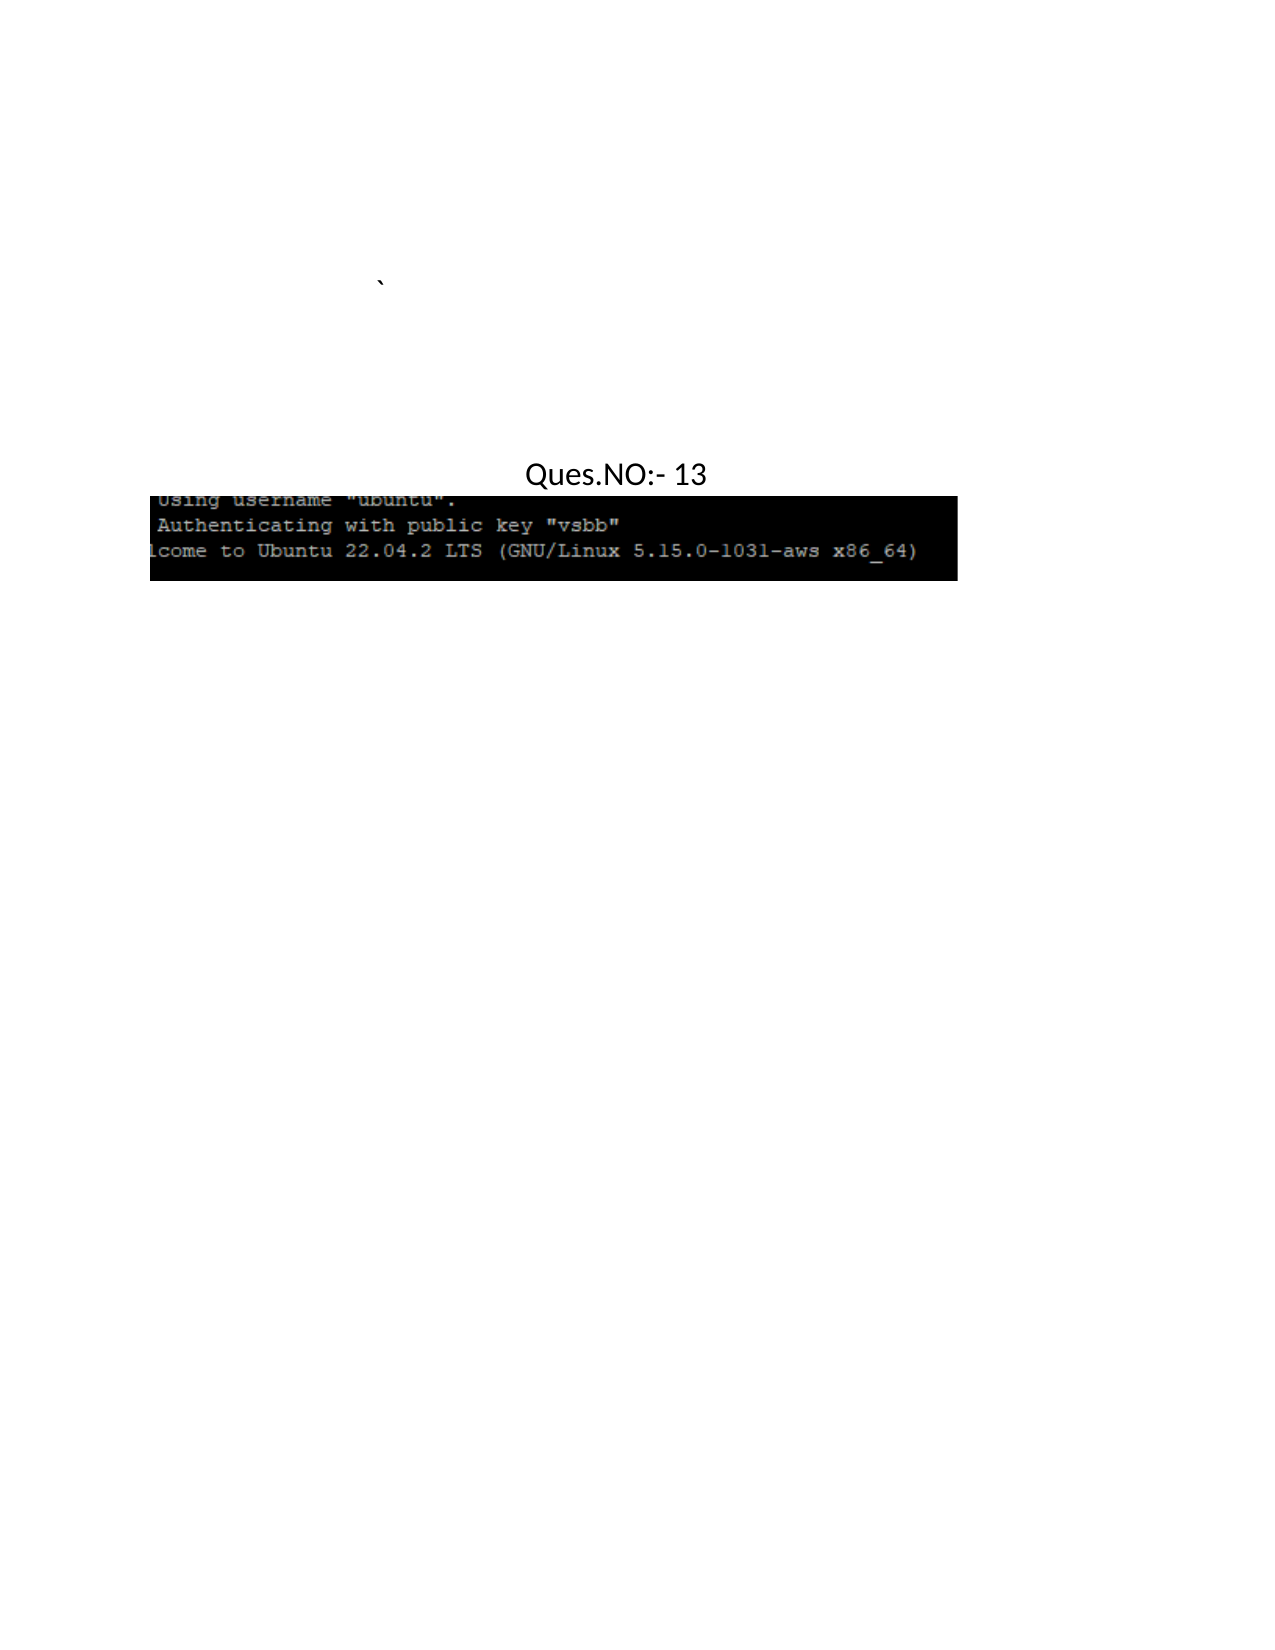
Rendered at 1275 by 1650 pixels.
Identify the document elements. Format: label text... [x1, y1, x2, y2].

picture [150, 496, 958, 581]
text ` [300, 271, 1125, 312]
